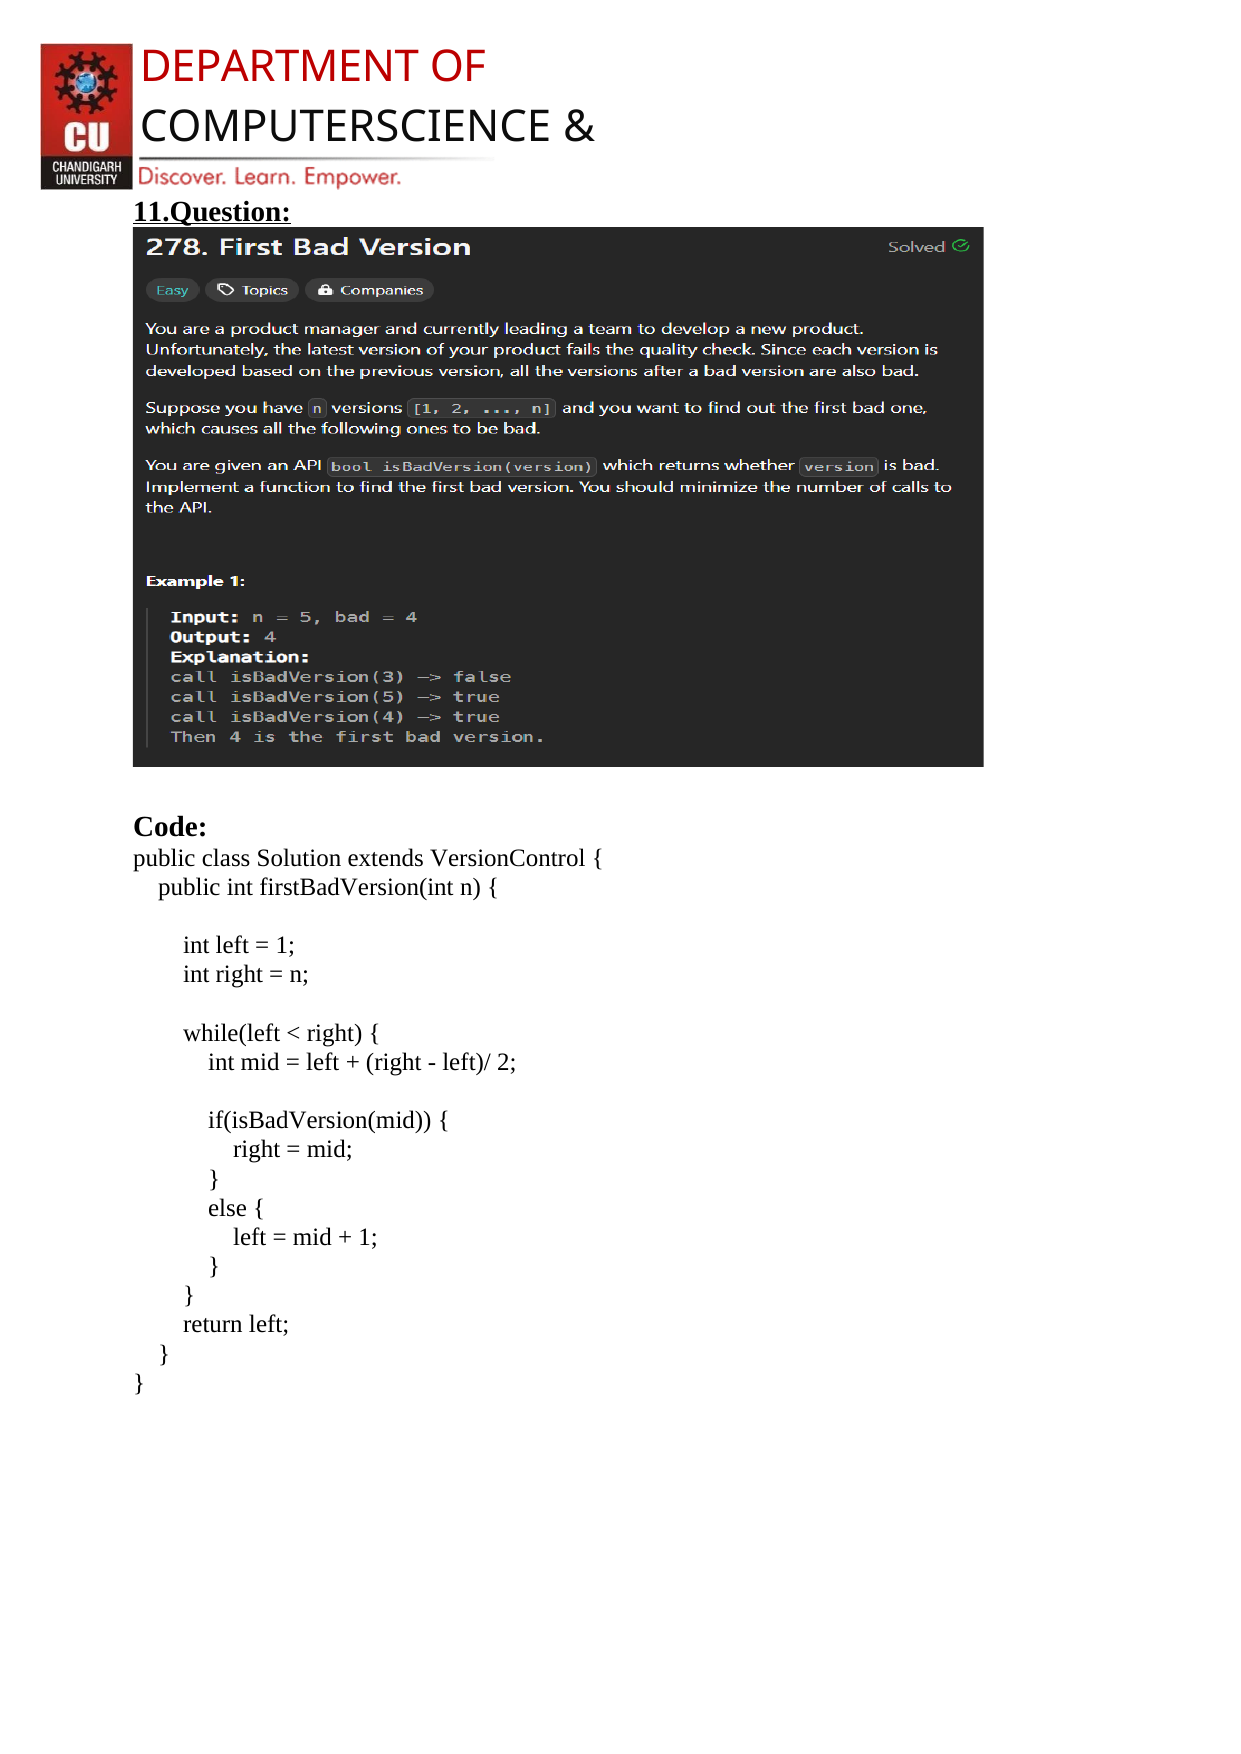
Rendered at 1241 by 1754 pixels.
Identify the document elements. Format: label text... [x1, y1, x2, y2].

text return left; [133, 1309, 1093, 1338]
text left = mid + 1; [133, 1222, 1093, 1251]
text public int firstBadVersion(int n) { [133, 872, 1093, 901]
text int left = 1; [133, 930, 1093, 959]
text int right = n; [133, 959, 1093, 988]
text } [133, 1368, 1093, 1397]
text while(left < right) { [133, 1018, 1093, 1047]
text Code: [133, 809, 1093, 842]
text } [133, 1164, 1093, 1192]
text right = mid; [133, 1134, 1093, 1163]
text if(isBadVersion(mid)) { [133, 1105, 1093, 1134]
text int mid = left + (right - left)/ 2; [133, 1047, 1093, 1076]
text } [133, 1251, 1093, 1280]
text } [133, 1339, 1093, 1367]
text } [133, 1280, 1093, 1309]
picture [132, 227, 984, 767]
text else { [133, 1193, 1093, 1222]
text public class Solution extends VersionControl { [133, 843, 1093, 872]
picture [40, 43, 529, 190]
